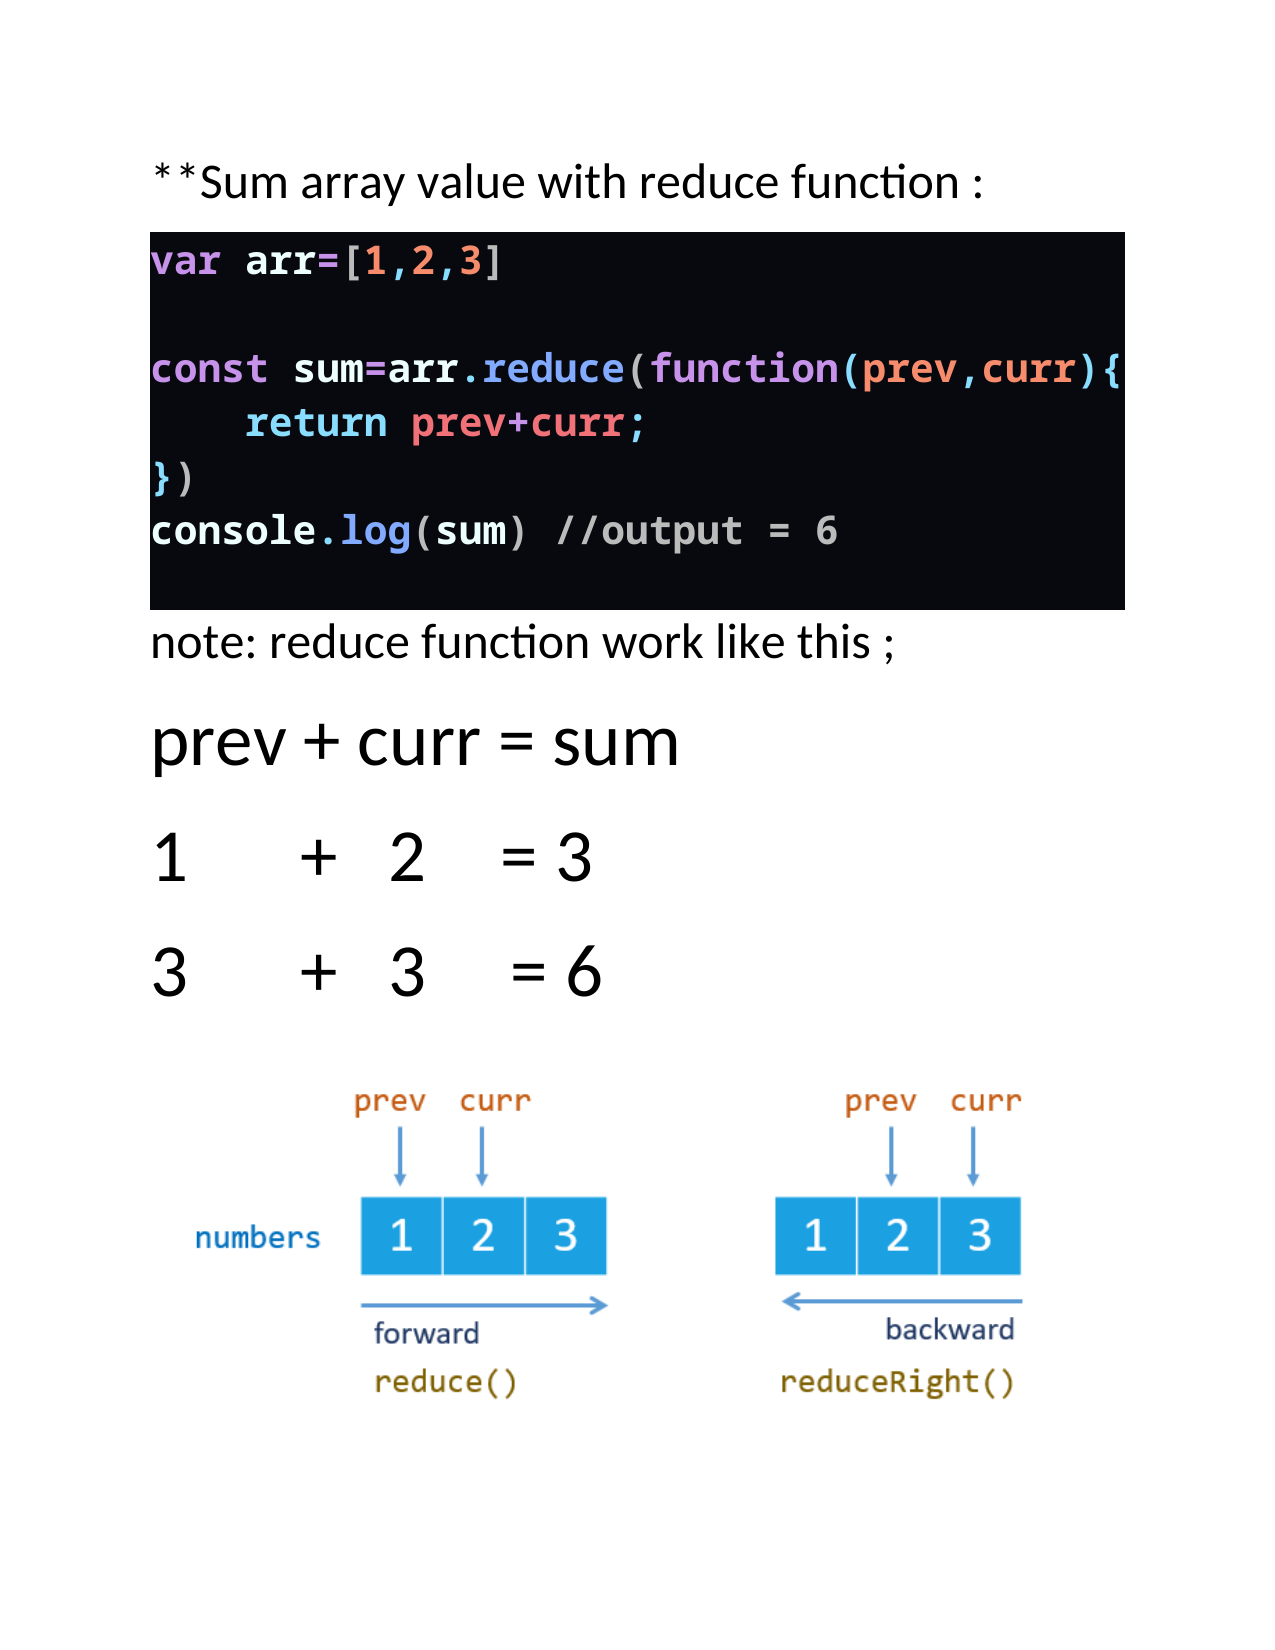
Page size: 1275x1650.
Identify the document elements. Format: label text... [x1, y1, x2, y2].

text }) [150, 448, 1125, 502]
text note: reduce function work like this ; [150, 610, 1125, 671]
text console.log(sum) //output = 6 [150, 502, 1125, 556]
text **Sum array value with reduce function : [150, 150, 1125, 211]
text 1 + 2 = 3 [150, 808, 1125, 900]
picture [154, 1075, 1067, 1431]
text prev + curr = sum [150, 693, 1125, 784]
text var arr=[1,2,3] [150, 232, 1125, 286]
text const sum=arr.reduce(function(prev,curr){ [150, 340, 1125, 394]
text return prev+curr; [150, 394, 1125, 448]
text 3 + 3 = 6 [150, 924, 1125, 1015]
